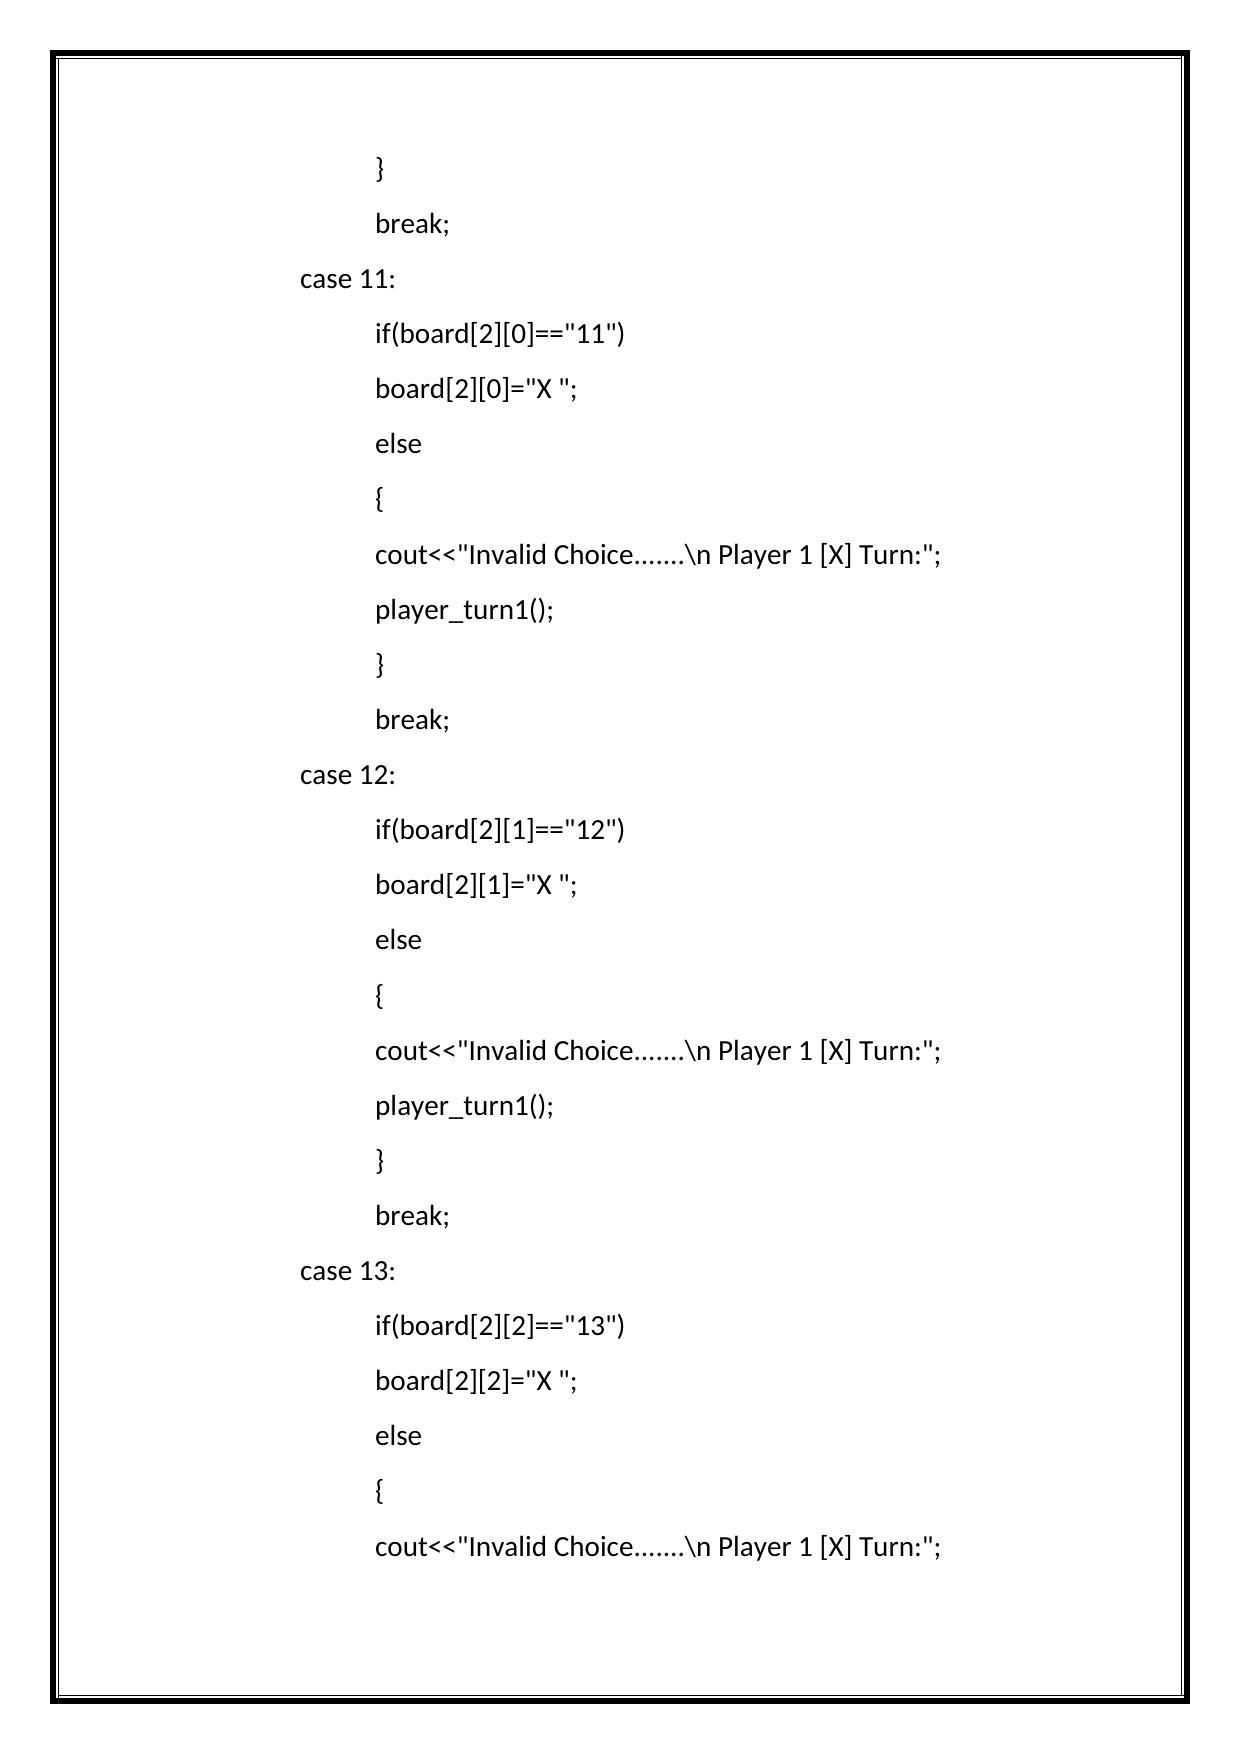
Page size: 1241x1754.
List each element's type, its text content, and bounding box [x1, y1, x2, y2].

text if(board[2][2]=="13") [150, 1307, 1090, 1343]
text break; [150, 205, 1090, 241]
text if(board[2][0]=="11") [150, 315, 1090, 351]
text board[2][0]="X "; [150, 370, 1090, 406]
text else [150, 426, 1090, 461]
text cout<<"Invalid Choice.......\n Player 1 [X] Turn:"; [150, 1528, 1090, 1563]
text player_turn1(); [150, 1087, 1090, 1122]
text cout<<"Invalid Choice.......\n Player 1 [X] Turn:"; [150, 1032, 1090, 1067]
text board[2][1]="X "; [150, 866, 1090, 902]
text if(board[2][1]=="12") [150, 811, 1090, 847]
text case 12: [150, 756, 1090, 792]
text { [150, 1472, 1090, 1508]
text board[2][2]="X "; [150, 1362, 1090, 1398]
text cout<<"Invalid Choice.......\n Player 1 [X] Turn:"; [150, 536, 1090, 571]
text } [150, 150, 1090, 186]
text break; [150, 1197, 1090, 1233]
text case 13: [150, 1252, 1090, 1288]
text else [150, 921, 1090, 957]
text } [150, 646, 1090, 682]
text else [150, 1417, 1090, 1453]
text { [150, 481, 1090, 516]
text case 11: [150, 260, 1090, 296]
text } [150, 1142, 1090, 1177]
text break; [150, 701, 1090, 737]
text player_turn1(); [150, 591, 1090, 626]
text { [150, 977, 1090, 1012]
